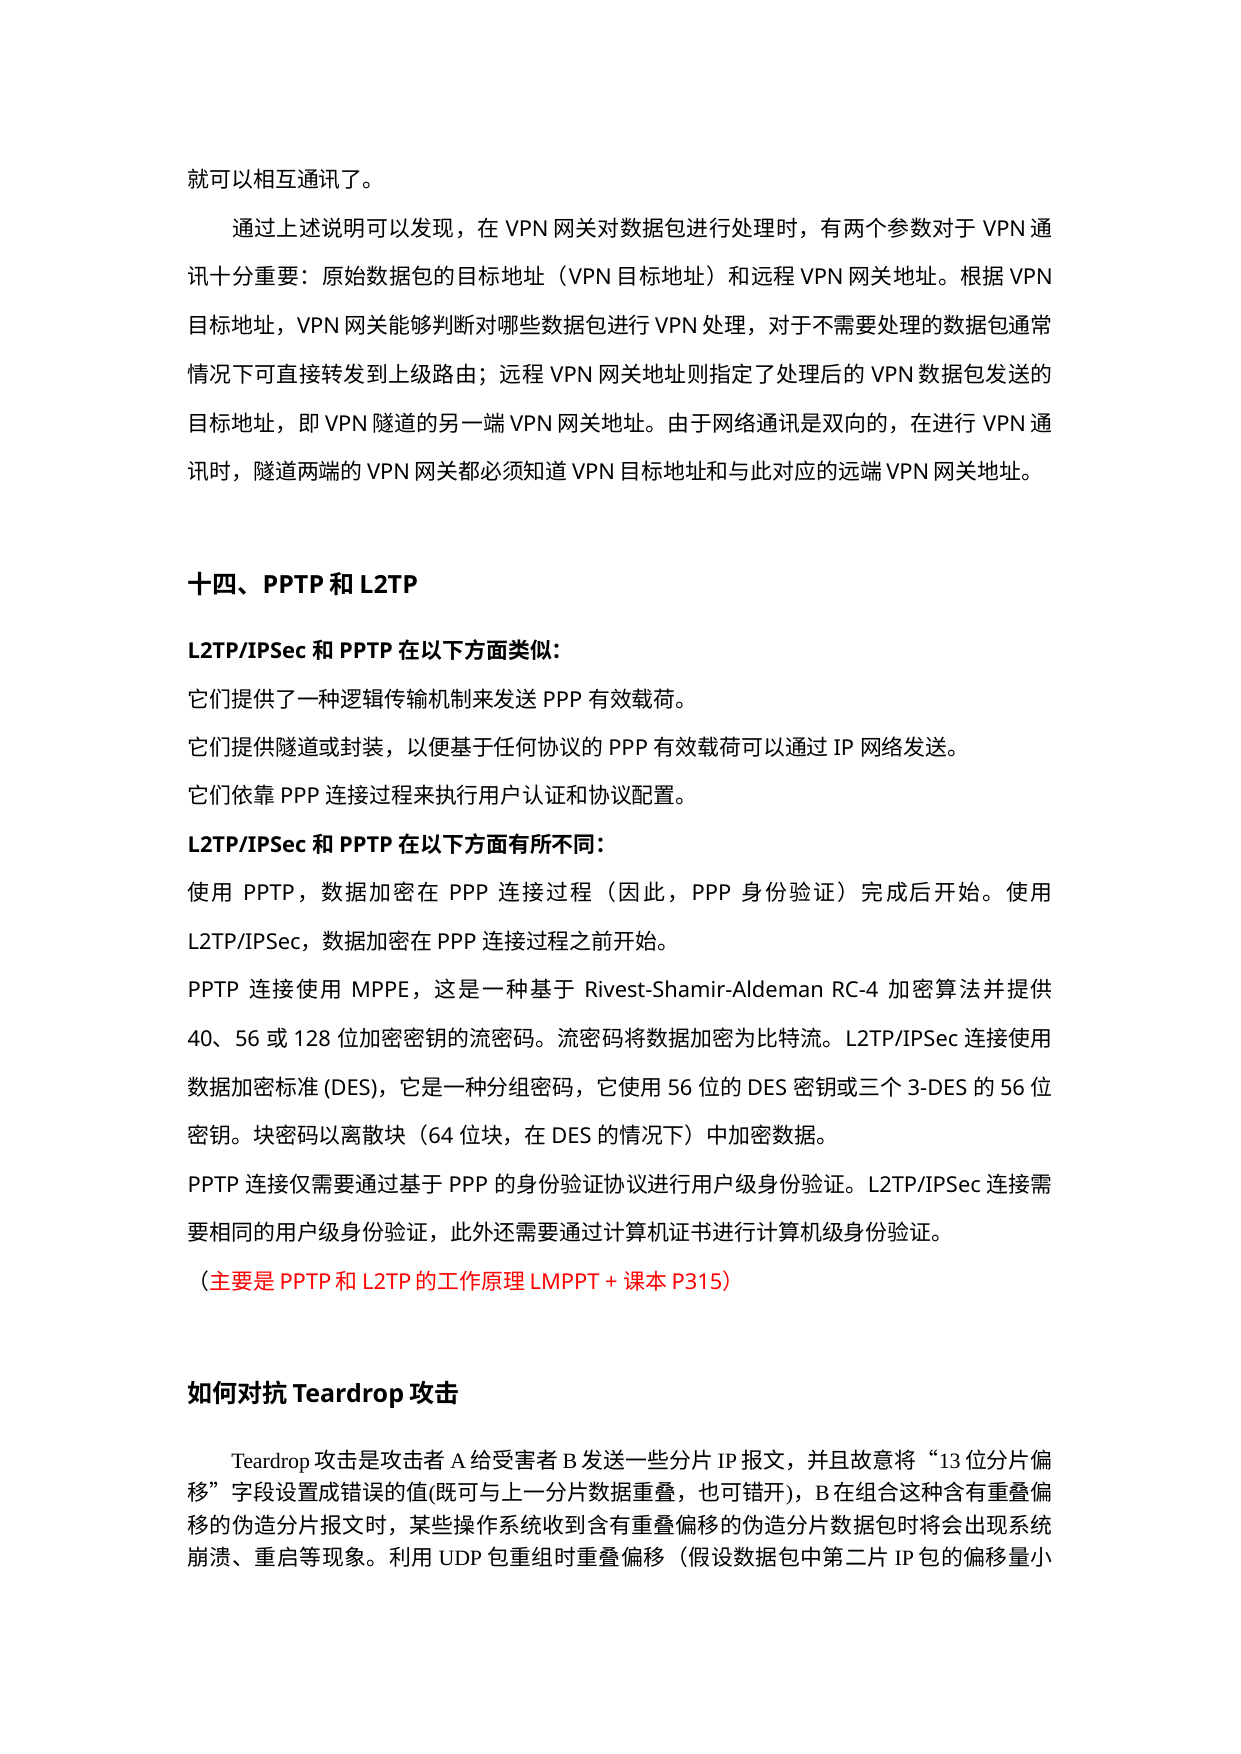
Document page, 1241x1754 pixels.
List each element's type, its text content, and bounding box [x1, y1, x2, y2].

text 如何对抗Teardrop攻击 [187, 1359, 1053, 1424]
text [187, 162, 1053, 194]
text 十四、PPTP和L2TP [187, 550, 1053, 615]
text PPTP 连接使用 MPPE，这是一种基于 Rivest-Shamir-Aldeman RC-4 加密算法并提供 40、56 或 128 位加密密钥的流密码。流密码将数据加密为比特流。L2TP/IPSec 连接使用数据加密标准 (DES)，它是一种分组密码，它使用 56 位的 DES 密钥或三个 3-DES 的 56 位密钥。块密码以离散块（64 位块，在 DES 的情况下）中加密数据。 [187, 972, 1053, 1150]
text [187, 1442, 1053, 1572]
text L2TP/IPSec 和 PPTP 在以下方面类似： [187, 633, 1053, 665]
text 它们提供了一种逻辑传输机制来发送 PPP 有效载荷。 [187, 681, 1053, 714]
text PPTP 连接仅需要通过基于 PPP 的身份验证协议进行用户级身份验证。L2TP/IPSec 连接需要相同的用户级身份验证，此外还需要通过计算机证书进行计算机级身份验证。 [187, 1166, 1053, 1247]
text 使用 PPTP，数据加密在 PPP 连接过程（因此，PPP 身份验证）完成后开始。使用 L2TP/IPSec，数据加密在 PPP 连接过程之前开始。 [187, 874, 1053, 956]
text （主要是PPTP和L2TP的工作原理LMPPT + 课本P315） [187, 1263, 1053, 1296]
text 它们提供隧道或封装，以便基于任何协议的 PPP 有效载荷可以通过 IP 网络发送。 [187, 729, 1053, 762]
text 通过上述说明可以发现，在VPN网关对数据包进行处理时，有两个参数对于VPN通讯十分重要：原始数据包的目标地址（VPN目标地址）和远程VPN网关地址。根据VPN目标地址，VPN网关能够判断对哪些数据包进行VPN处理，对于不需要处理的数据包通常情况下可直接转发到上级路由；远程VPN网关地址则指定了处理后的VPN数据包发送的目标地址，即VPN隧道的另一端VPN网关地址。由于网络通讯是双向的，在进行VPN通讯时，隧道两端的VPN网关都必须知道VPN目标地址和与此对应的远端VPN网关地址。 [187, 210, 1053, 487]
text L2TP/IPSec 和 PPTP 在以下方面有所不同： [187, 826, 1053, 859]
text 它们依靠 PPP 连接过程来执行用户认证和协议配置。 [187, 778, 1053, 810]
